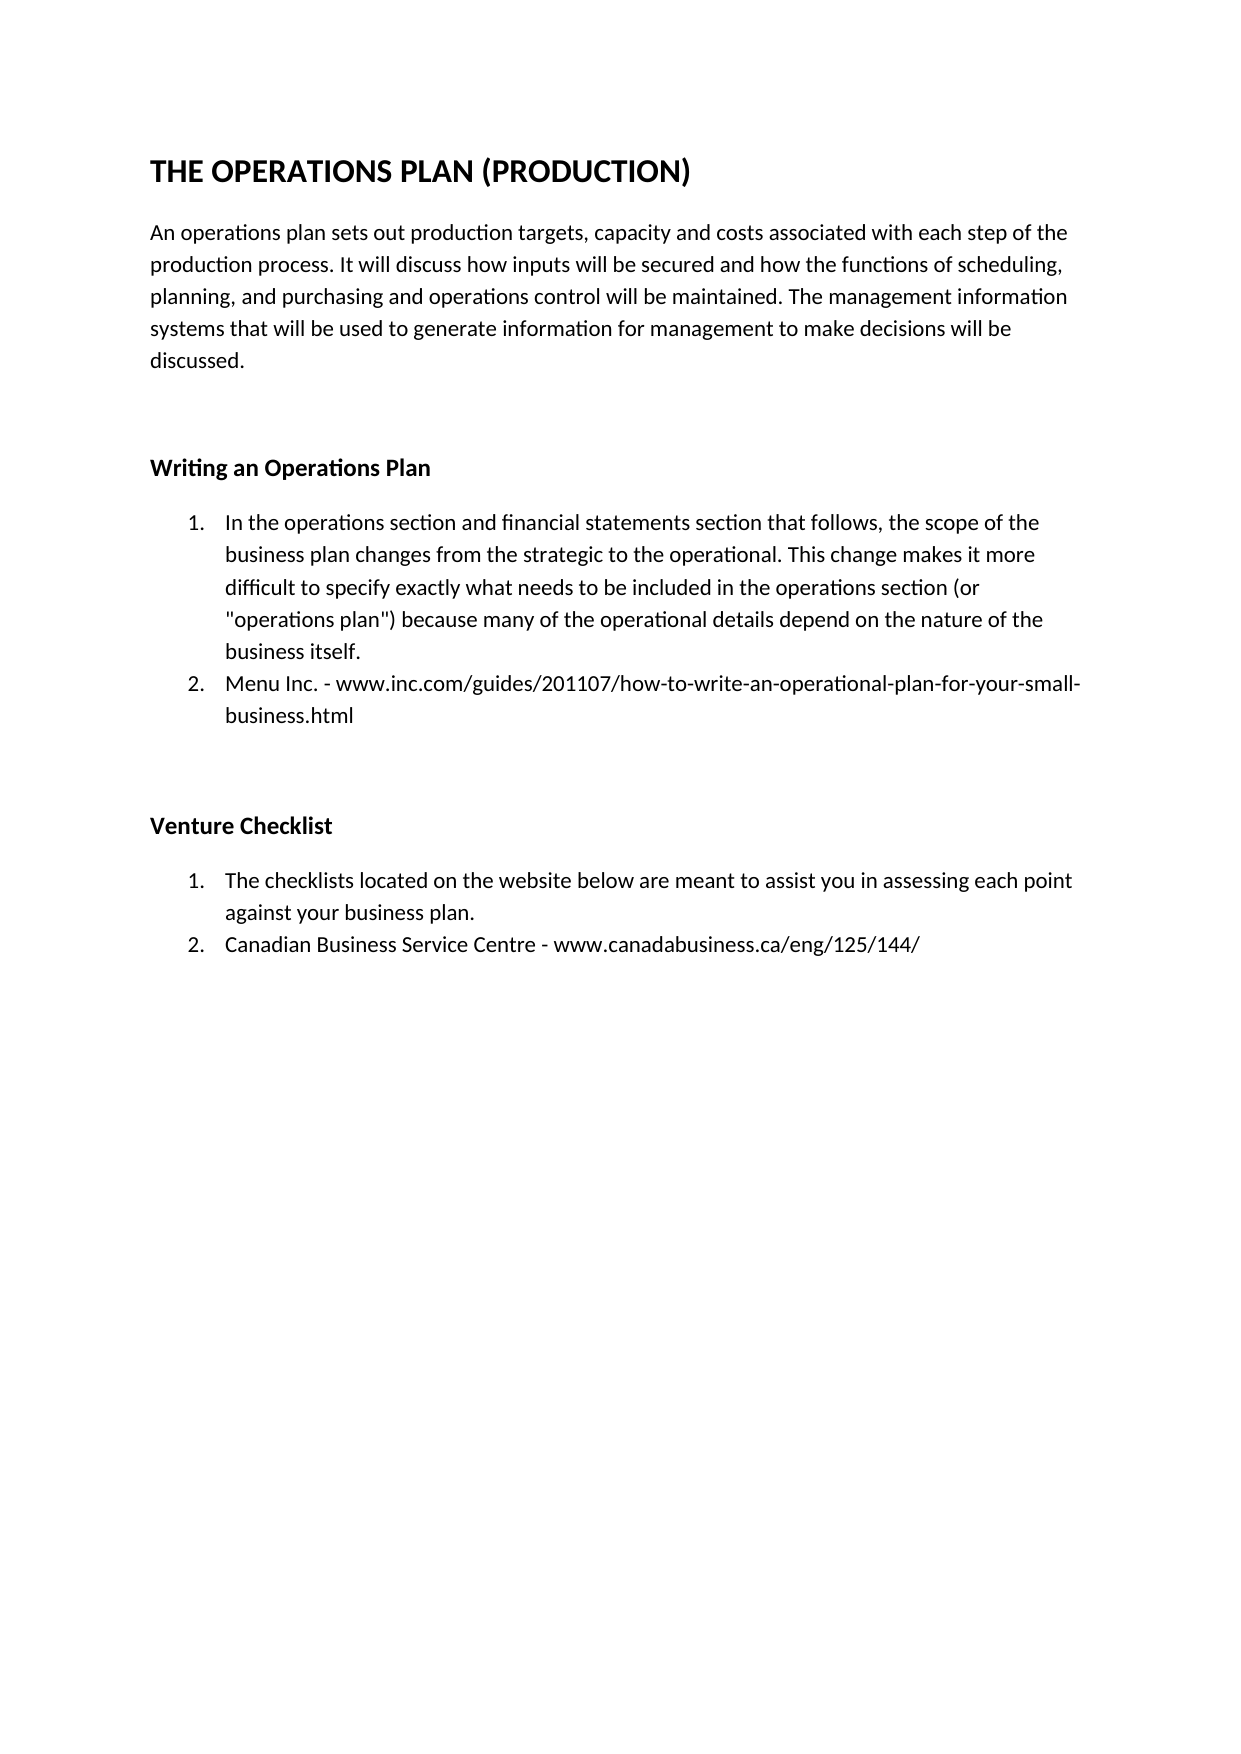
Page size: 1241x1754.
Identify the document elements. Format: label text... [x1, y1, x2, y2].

list Menu Inc. - www.inc.com/guides/201107/how-to-write-an-operational-plan-for-your-small- business.html [187, 669, 1090, 729]
text THE OPERATIONS PLAN (PRODUCTION) [150, 150, 1090, 191]
text An operations plan sets out production targets, capacity and costs associated with each step of the production process. It will discuss how inputs will be secured and how the functions of scheduling, planning, and purchasing and operations control will be maintained. The management information systems that will be used to generate information for management to make decisions will be discussed. [150, 218, 1090, 374]
text Writing an Operations Plan [150, 452, 1090, 483]
list In the operations section and financial statements section that follows, the scope of the business plan changes from the strategic to the operational. This change makes it more difficult to specify exactly what needs to be included in the operations section (or "operations plan") because many of the operational details depend on the nature of the business itself. [187, 508, 1090, 665]
list Canadian Business Service Centre - www.canadabusiness.ca/eng/125/144/ [187, 930, 1090, 958]
text Venture Checklist [150, 810, 1090, 841]
list The checklists located on the website below are meant to assist you in assessing each point against your business plan. [187, 866, 1090, 926]
